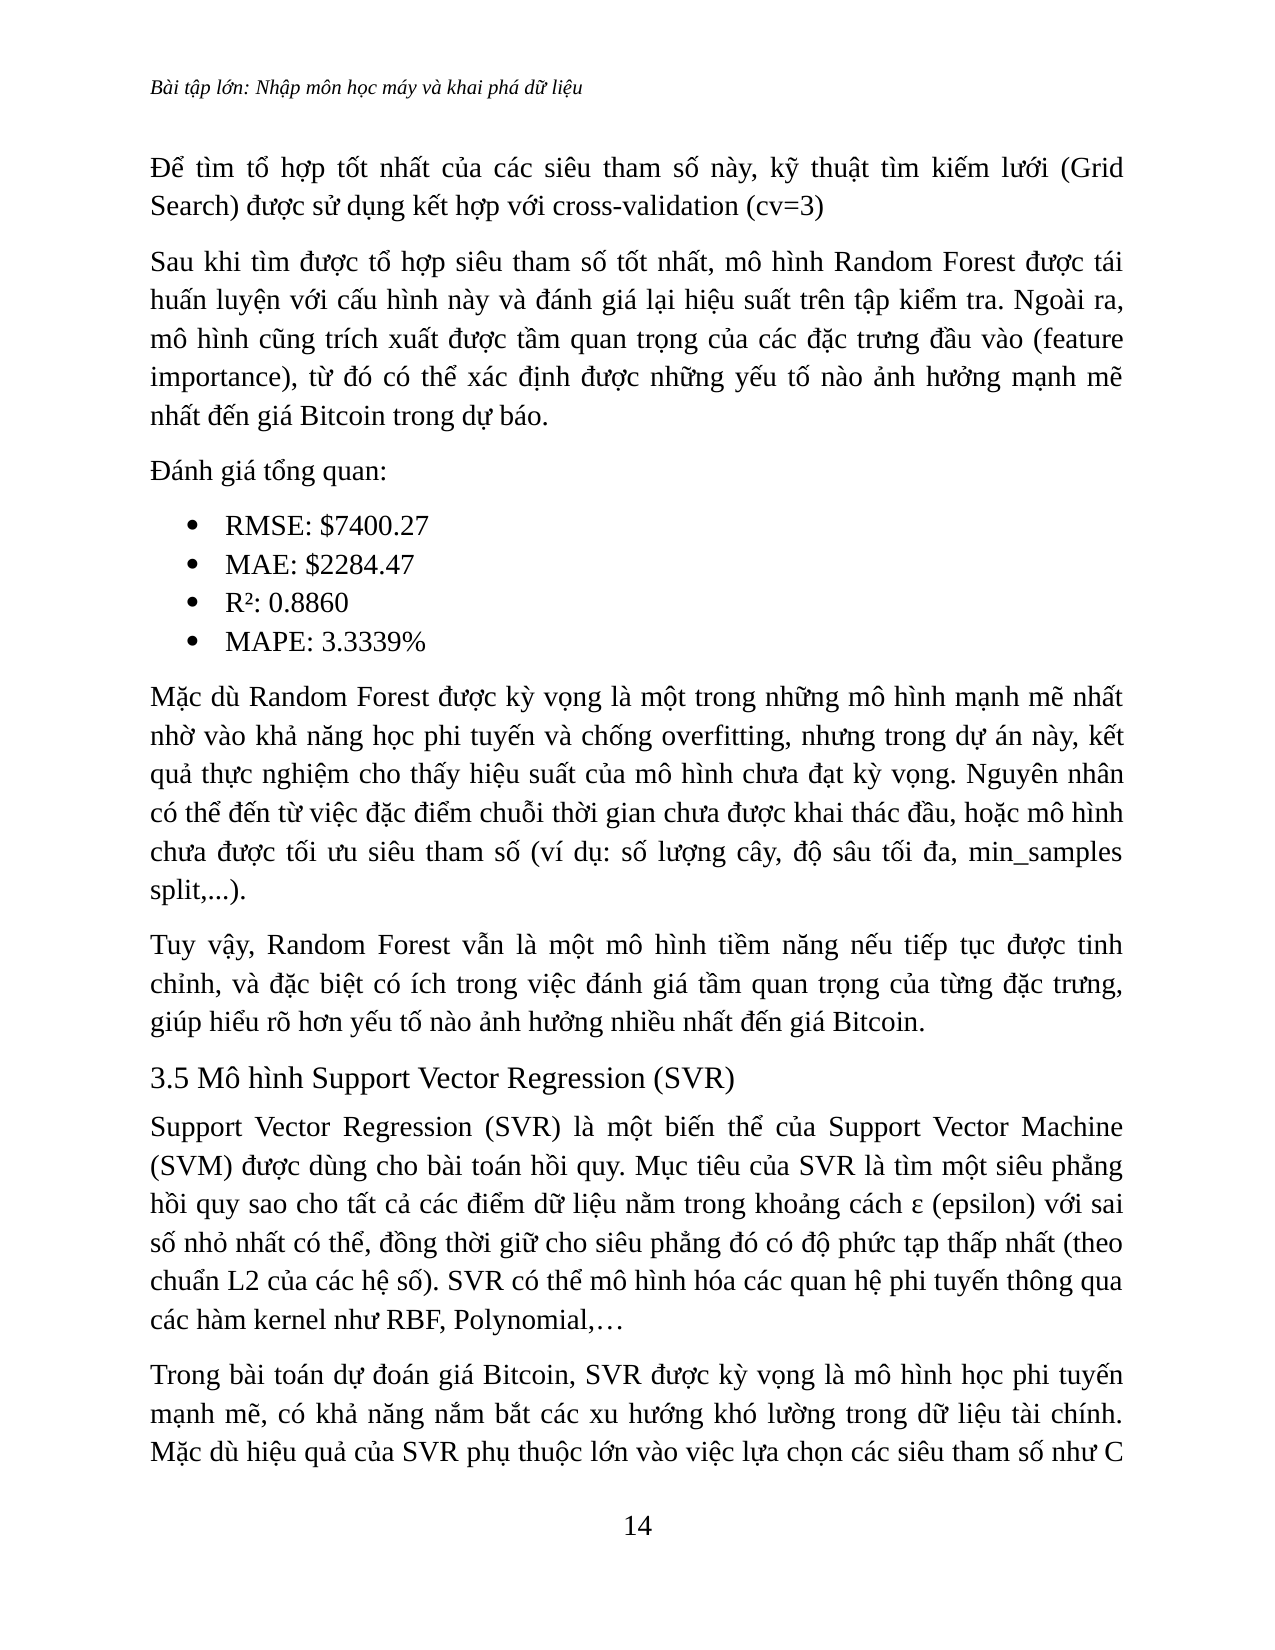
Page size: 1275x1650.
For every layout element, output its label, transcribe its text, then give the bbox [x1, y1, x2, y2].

list RMSE: $7400.27 [187, 508, 1125, 542]
list MAE: $2284.47 [187, 547, 1125, 581]
text Sau khi tìm được tổ hợp siêu tham số tốt nhất, mô hình Random Forest được tái huấn luyện với cấu hình này và đánh giá lại hiệu suất trên tập kiểm tra. Ngoài ra, mô hình cũng trích xuất được tầm quan trọng của các đặc trưng đầu vào (feature importance), từ đó có thể xác định được những yếu tố nào ảnh hưởng mạnh mẽ nhất đến giá Bitcoin trong dự báo. [150, 244, 1125, 431]
list MAPE: 3.3339% [187, 624, 1125, 658]
text Đánh giá tổng quan: [150, 453, 1125, 487]
text Mặc dù Random Forest được kỳ vọng là một trong những mô hình mạnh mẽ nhất nhờ vào khả năng học phi tuyến và chống overfitting, nhưng trong dự án này, kết quả thực nghiệm cho thấy hiệu suất của mô hình chưa đạt kỳ vọng. Nguyên nhân có thể đến từ việc đặc điểm chuỗi thời gian chưa được khai thác đầu, hoặc mô hình chưa được tối ưu siêu tham số (ví dụ: số lượng cây, độ sâu tối đa, min_samples split,...). [150, 679, 1125, 906]
text Tuy vậy, Random Forest vẫn là một mô hình tiềm năng nếu tiếp tục được tinh chỉnh, và đặc biệt có ích trong việc đánh giá tầm quan trọng của từng đặc trưng, giúp hiểu rõ hơn yếu tố nào ảnh hưởng nhiều nhất đến giá Bitcoin. [150, 927, 1125, 1038]
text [150, 1357, 1125, 1468]
text Support Vector Regression (SVR) là một biến thể của Support Vector Machine (SVM) được dùng cho bài toán hồi quy. Mục tiêu của SVR là tìm một siêu phẳng hồi quy sao cho tất cả các điểm dữ liệu nằm trong khoảng cách ε (epsilon) với sai số nhỏ nhất có thể, đồng thời giữ cho siêu phẳng đó có độ phức tạp thấp nhất (theo chuẩn L2 của các hệ số). SVR có thể mô hình hóa các quan hệ phi tuyến thông qua các hàm kernel như RBF, Polynomial,… [150, 1109, 1125, 1336]
list R²: 0.8860 [187, 586, 1125, 619]
subtitle 3.5 Mô hình Support Vector Regression (SVR) [150, 1060, 1125, 1096]
text Để tìm tổ hợp tốt nhất của các siêu tham số này, kỹ thuật tìm kiếm lưới (Grid Search) được sử dụng kết hợp với cross-validation (cv=3) [150, 150, 1125, 222]
